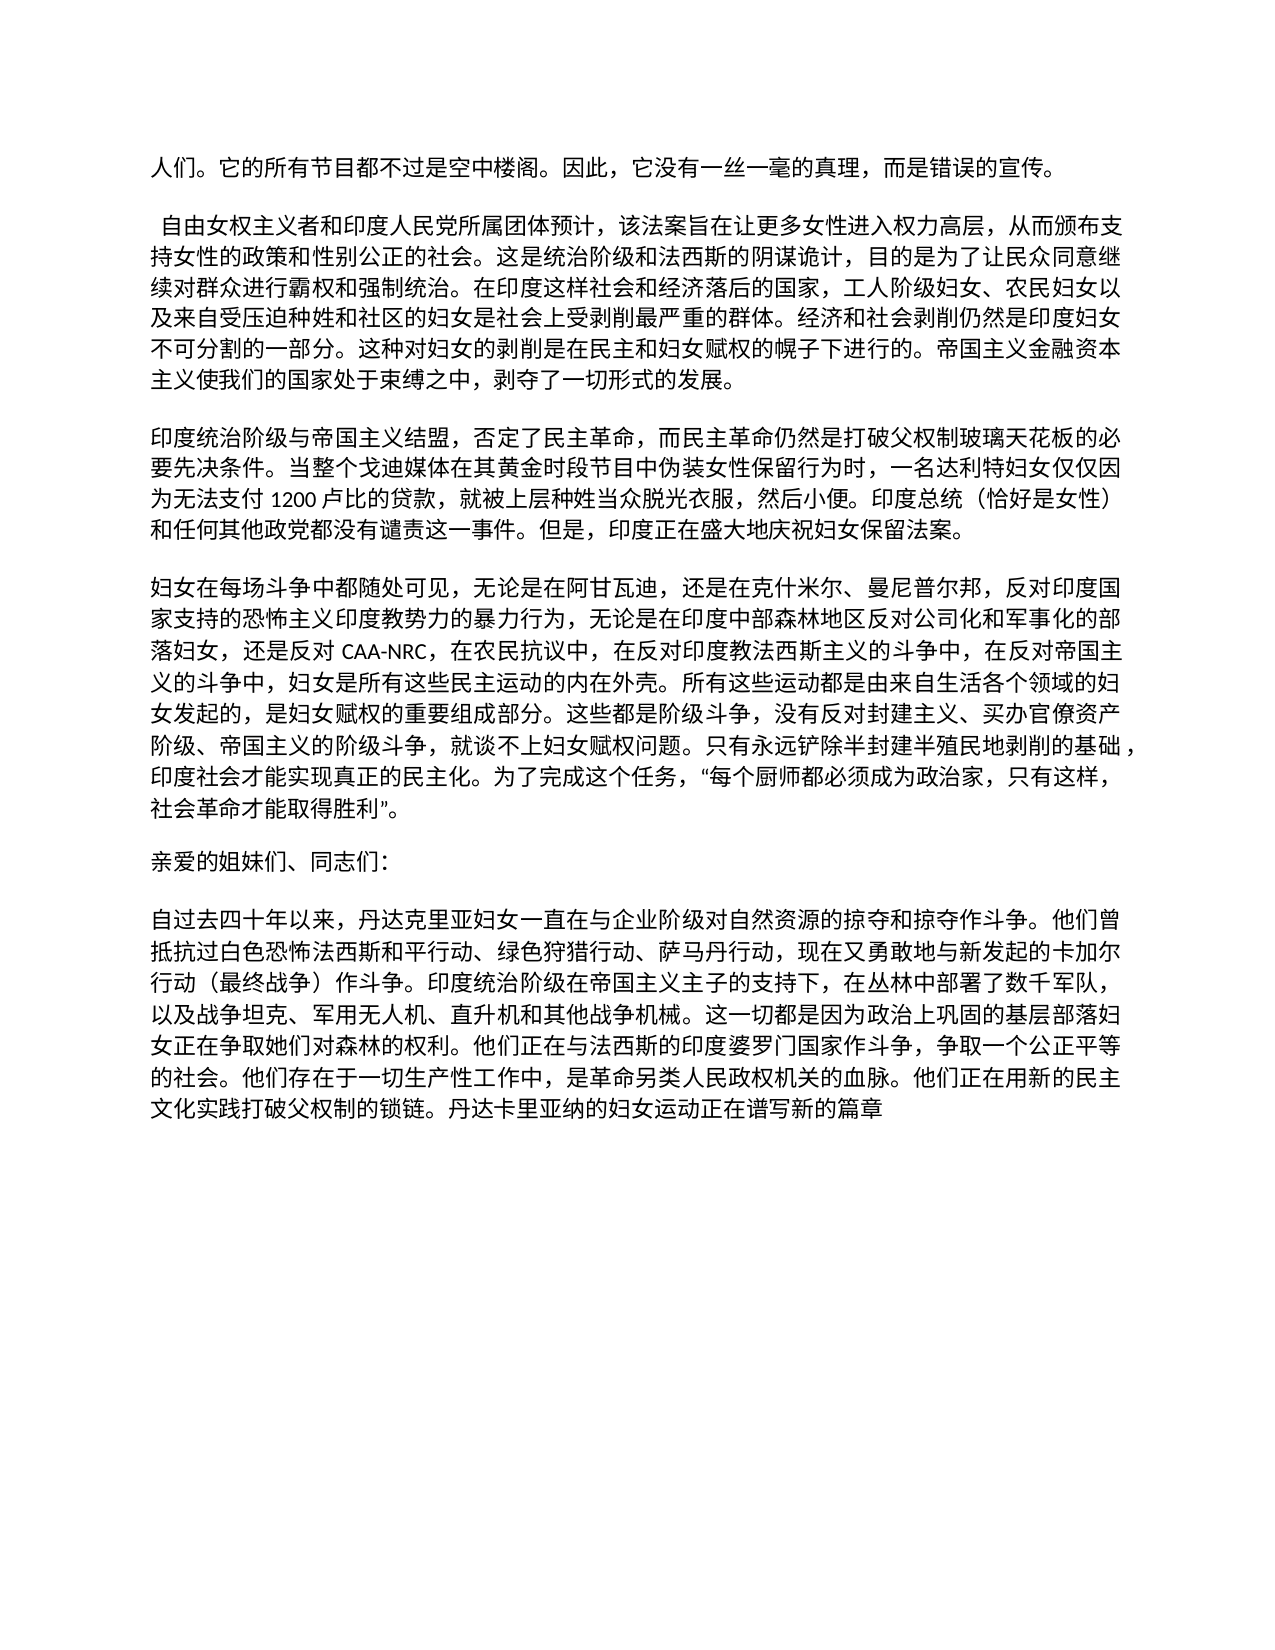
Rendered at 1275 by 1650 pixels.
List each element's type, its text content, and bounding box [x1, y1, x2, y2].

text 自过去四十年以来，丹达克里亚妇女一直在与企业阶级对自然资源的掠夺和掠夺作斗争。他们曾抵抗过白色恐怖法西斯和平行动、绿色狩猎行动、萨马丹行动，现在又勇敢地与新发起的卡加尔行动（最终战争）作斗争。印度统治阶级在帝国主义主子的支持下，在丛林中部署了数千军队，以及战争坦克、军用无人机、直升机和其他战争机械。这一切都是因为政治上巩固的基层部落妇女正在争取她们对森林的权利。他们正在与法西斯的印度婆罗门国家作斗争，争取一个公正平等的社会。他们存在于一切生产性工作中，是革命另类人民政权机关的血脉。他们正在用新的民主文化实践打破父权制的锁链。丹达卡里亚纳的妇女运动正在谱写新的篇章 [150, 906, 1125, 1124]
text 印度统治阶级与帝国主义结盟，否定了民主革命，而民主革命仍然是打破父权制玻璃天花板的必要先决条件。当整个戈迪媒体在其黄金时段节目中伪装女性保留行为时，一名达利特妇女仅仅因为无法支付 1200 卢比的贷款，就被上层种姓当众脱光衣服，然后小便。印度总统（恰好是女性）和任何其他政党都没有谴责这一事件。但是，印度正在盛大地庆祝妇女保留法案。 [150, 424, 1125, 544]
text 妇女在每场斗争中都随处可见，无论是在阿甘瓦迪，还是在克什米尔、曼尼普尔邦，反对印度国家支持的恐怖主义印度教势力的暴力行为，无论是在印度中部森林地区反对公司化和军事化的部落妇女，还是反对 CAA-NRC，在农民抗议中，在反对印度教法西斯主义的斗争中，在反对帝国主义的斗争中，妇女是所有这些民主运动的内在外壳。所有这些运动都是由来自生活各个领域的妇女发起的，是妇女赋权的重要组成部分。这些都是阶级斗争，没有反对封建主义、买办官僚资产阶级、帝国主义的阶级斗争，就谈不上妇女赋权问题。只有永远铲除半封建半殖民地剥削的基础，印度社会才能实现真正的民主化。为了完成这个任务，“每个厨师都必须成为政治家，只有这样，社会革命才能取得胜利”。 [150, 574, 1125, 823]
text 人们。它的所有节目都不过是空中楼阁。因此，它没有一丝一毫的真理，而是错误的宣传。 [150, 154, 1125, 182]
text 自由女权主义者和印度人民党所属团体预计，该法案旨在让更多女性进入权力高层，从而颁布支持女性的政策和性别公正的社会。这是统治阶级和法西斯的阴谋诡计，目的是为了让民众同意继续对群众进行霸权和强制统治。在印度这样社会和经济落后的国家，工人阶级妇女、农民妇女以及来自受压迫种姓和社区的妇女是社会上受剥削最严重的群体。经济和社会剥削仍然是印度妇女不可分割的一部分。这种对妇女的剥削是在民主和妇女赋权的幌子下进行的。帝国主义金融资本主义使我们的国家处于束缚之中，剥夺了一切形式的发展。 [150, 212, 1125, 394]
text 亲爱的姐妹们、同志们： [150, 848, 1125, 876]
